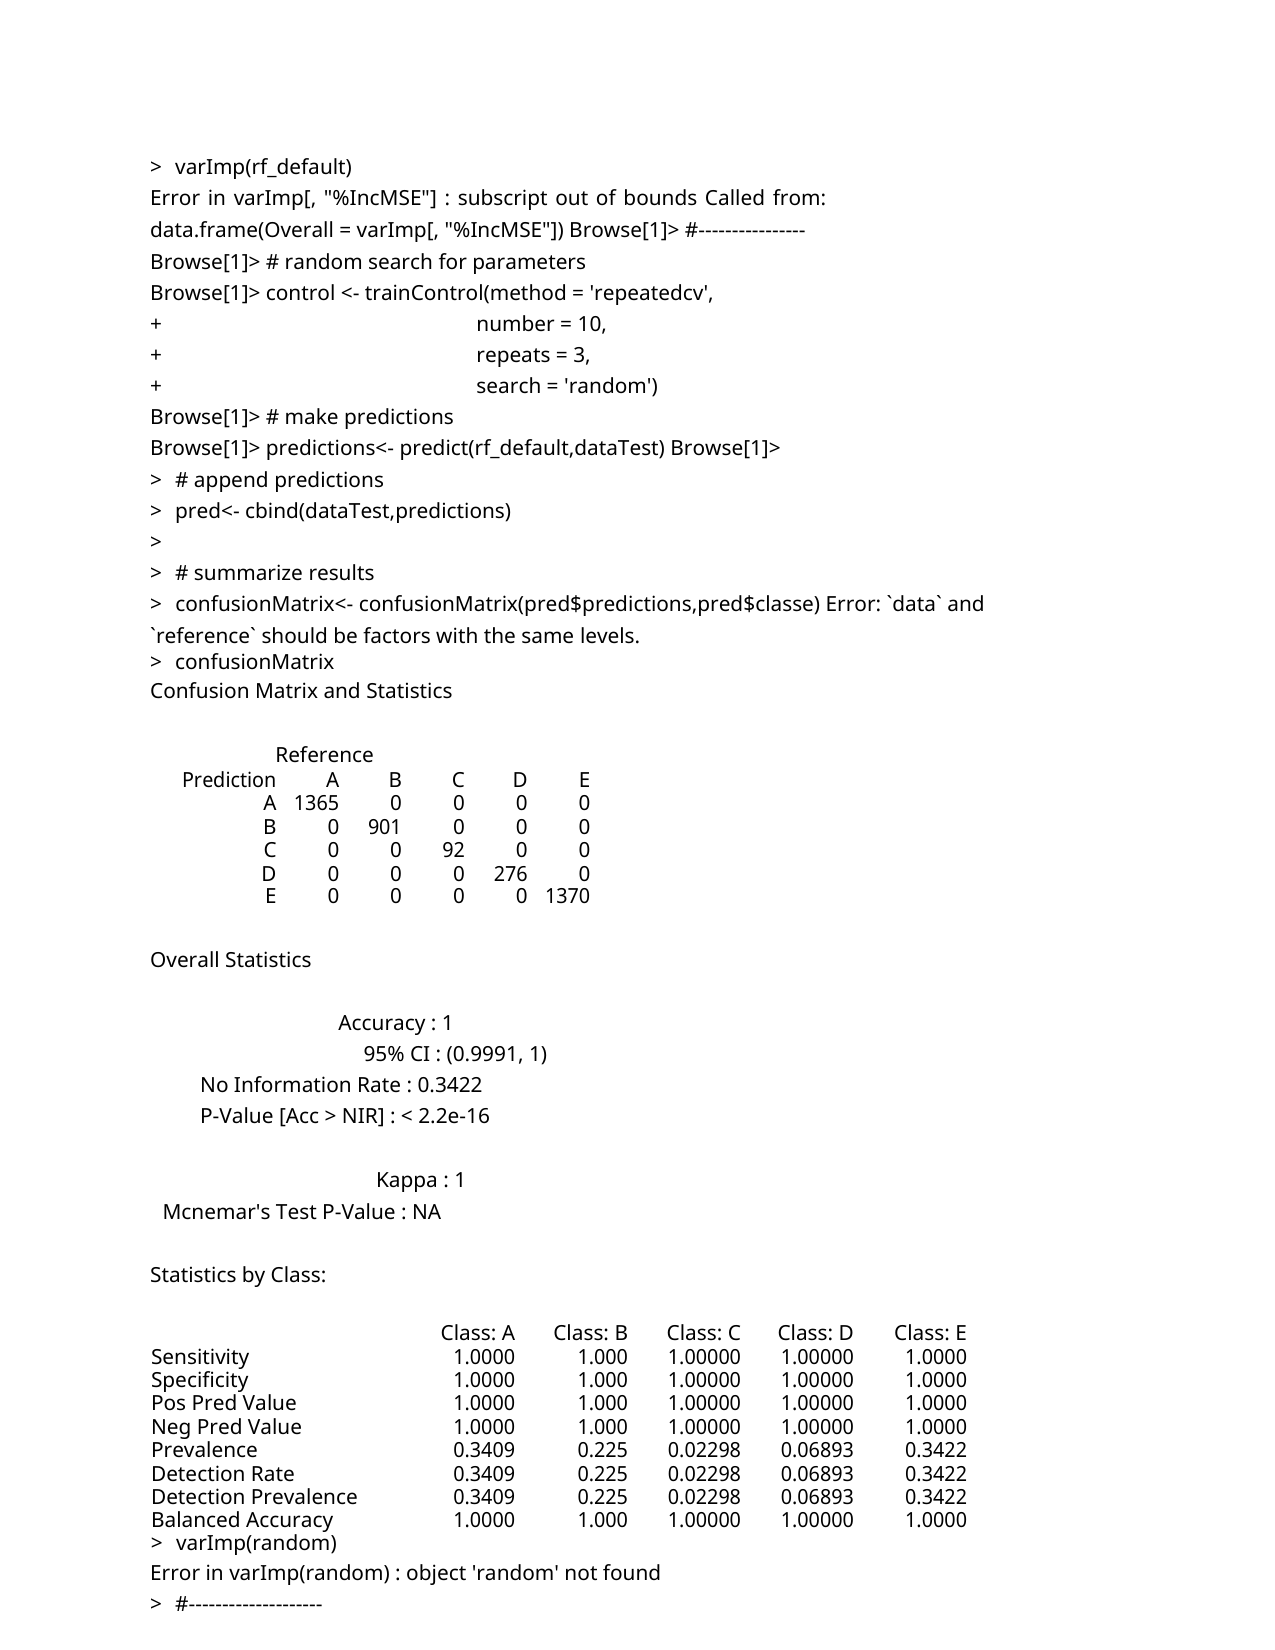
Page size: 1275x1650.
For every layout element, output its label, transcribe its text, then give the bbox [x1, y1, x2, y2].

list pred<- cbind(dataTest,predictions) [150, 496, 1256, 524]
list #-------------------- [150, 1589, 1256, 1618]
text P-Value [Acc > NIR] : < 2.2e-16 [200, 1102, 1256, 1130]
text Browse[1]> # make predictions [150, 402, 1256, 431]
list # append predictions [150, 465, 1256, 493]
list varImp(rf_default) [150, 152, 1256, 181]
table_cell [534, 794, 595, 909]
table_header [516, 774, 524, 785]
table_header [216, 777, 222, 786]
list confusionMatrix<- confusionMatrix(pred$predictions,pred$classe) Error: `data` and `reference` should be factors with the same levels. [150, 589, 1016, 649]
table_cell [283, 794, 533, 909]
text Confusion Matrix and Statistics [150, 676, 1256, 705]
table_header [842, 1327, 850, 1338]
text Statistics by Class: [150, 1261, 1256, 1289]
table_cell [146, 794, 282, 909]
text Accuracy : 1 [338, 1008, 1256, 1037]
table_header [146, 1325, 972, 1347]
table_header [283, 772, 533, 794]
text No Information Rate : 0.3422 [200, 1070, 1256, 1099]
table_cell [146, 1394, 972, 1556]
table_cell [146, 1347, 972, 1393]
text Error in varImp[, "%IncMSE"] : subscript out of bounds Called from: data.frame(Overall = varImp[, "%IncMSE"]) Browse[1]> #---------------- [150, 183, 828, 243]
text Kappa : 1 Mcnemar's Test P-Value : NA [162, 1165, 503, 1226]
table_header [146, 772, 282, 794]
text Browse[1]> control <- trainControl(method = 'repeatedcv', [150, 278, 1256, 306]
text Error in varImp(random) : object 'random' not found [150, 1558, 1256, 1587]
text Reference [275, 740, 1256, 769]
text Browse[1]> # random search for parameters [150, 247, 1256, 275]
text Browse[1]> predictions<- predict(rf_default,dataTest) Browse[1]> [150, 433, 817, 462]
text + search = 'random') [150, 371, 1256, 399]
list confusionMatrix [150, 653, 1256, 674]
list # summarize results [150, 558, 1256, 586]
text 95% CI : (0.9991, 1) [363, 1039, 1256, 1068]
text + repeats = 3, [150, 340, 1256, 368]
text > [150, 527, 1256, 555]
text Overall Statistics [150, 945, 1256, 973]
text + number = 10, [150, 309, 1256, 337]
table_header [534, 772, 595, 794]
